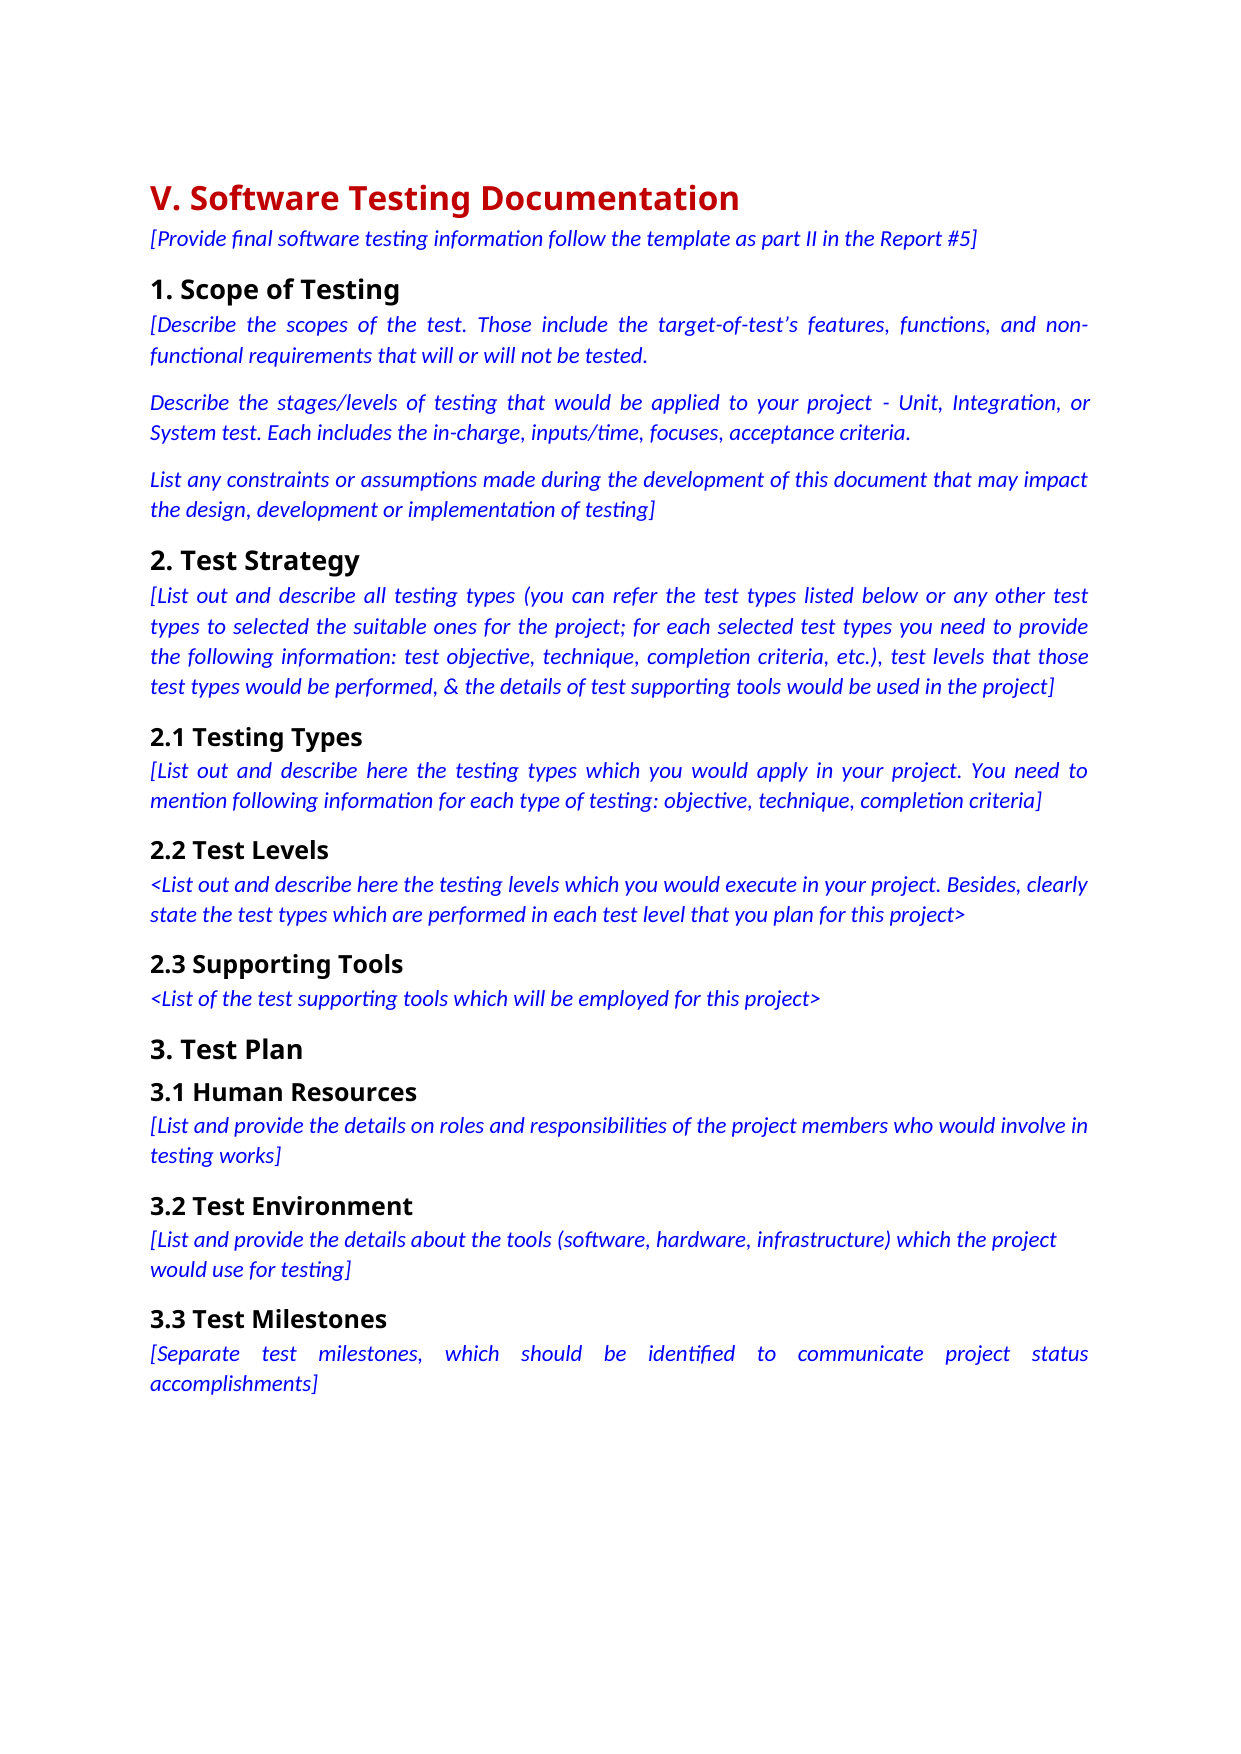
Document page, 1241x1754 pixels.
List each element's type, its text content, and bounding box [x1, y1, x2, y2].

text [Provide final software testing information follow the template as part II in the Report #5] [150, 224, 1093, 252]
subtitle 3.2 Test Environment [150, 1188, 1093, 1222]
text [List and provide the details on roles and responsibilities of the project members who would involve in testing works] [150, 1111, 1093, 1169]
subtitle 2.3 Supporting Tools [150, 947, 1093, 981]
subtitle 2.1 Testing Types [150, 719, 1093, 753]
text [List out and describe all testing types (you can refer the test types listed below or any other test types to selected the suitable ones for the project; for each selected test types you need to provide the following information: test objective, technique, completion criteria, etc.), test levels that those test types would be performed, & the details of test supporting tools would be used in the project] [150, 582, 1093, 700]
subtitle 1. Scope of Testing [150, 271, 1093, 308]
subtitle 2.2 Test Levels [150, 833, 1093, 867]
text [Separate test milestones, which should be identified to communicate project status accomplishments] [150, 1339, 1093, 1397]
text <List of the test supporting tools which will be employed for this project> [150, 984, 1093, 1012]
text <List out and describe here the testing levels which you would execute in your project. Besides, clearly state the test types which are performed in each test level that you plan for this project> [150, 870, 1093, 928]
subtitle 2. Test Strategy [150, 542, 1093, 579]
text Describe the stages/levels of testing that would be applied to your project - Unit, Integration, or System test. Each includes the in-charge, inputs/time, focuses, acceptance criteria. [150, 388, 1093, 446]
subtitle 3.3 Test Milestones [150, 1302, 1093, 1336]
text [List and provide the details about the tools (software, hardware, infrastructure) which the project would use for testing] [150, 1225, 1093, 1283]
subtitle 3.1 Human Resources [150, 1074, 1093, 1108]
text List any constraints or assumptions made during the development of this document that may impact the design, development or implementation of testing] [150, 465, 1093, 523]
text [List out and describe here the testing types which you would apply in your project. You need to mention following information for each type of testing: objective, technique, completion criteria] [150, 756, 1093, 814]
text [Describe the scopes of the test. Those include the target-of-test’s features, functions, and non-functional requirements that will or will not be tested. [150, 311, 1093, 369]
subtitle 3. Test Plan [150, 1031, 1093, 1067]
subtitle V. Software Testing Documentation [150, 175, 1093, 220]
